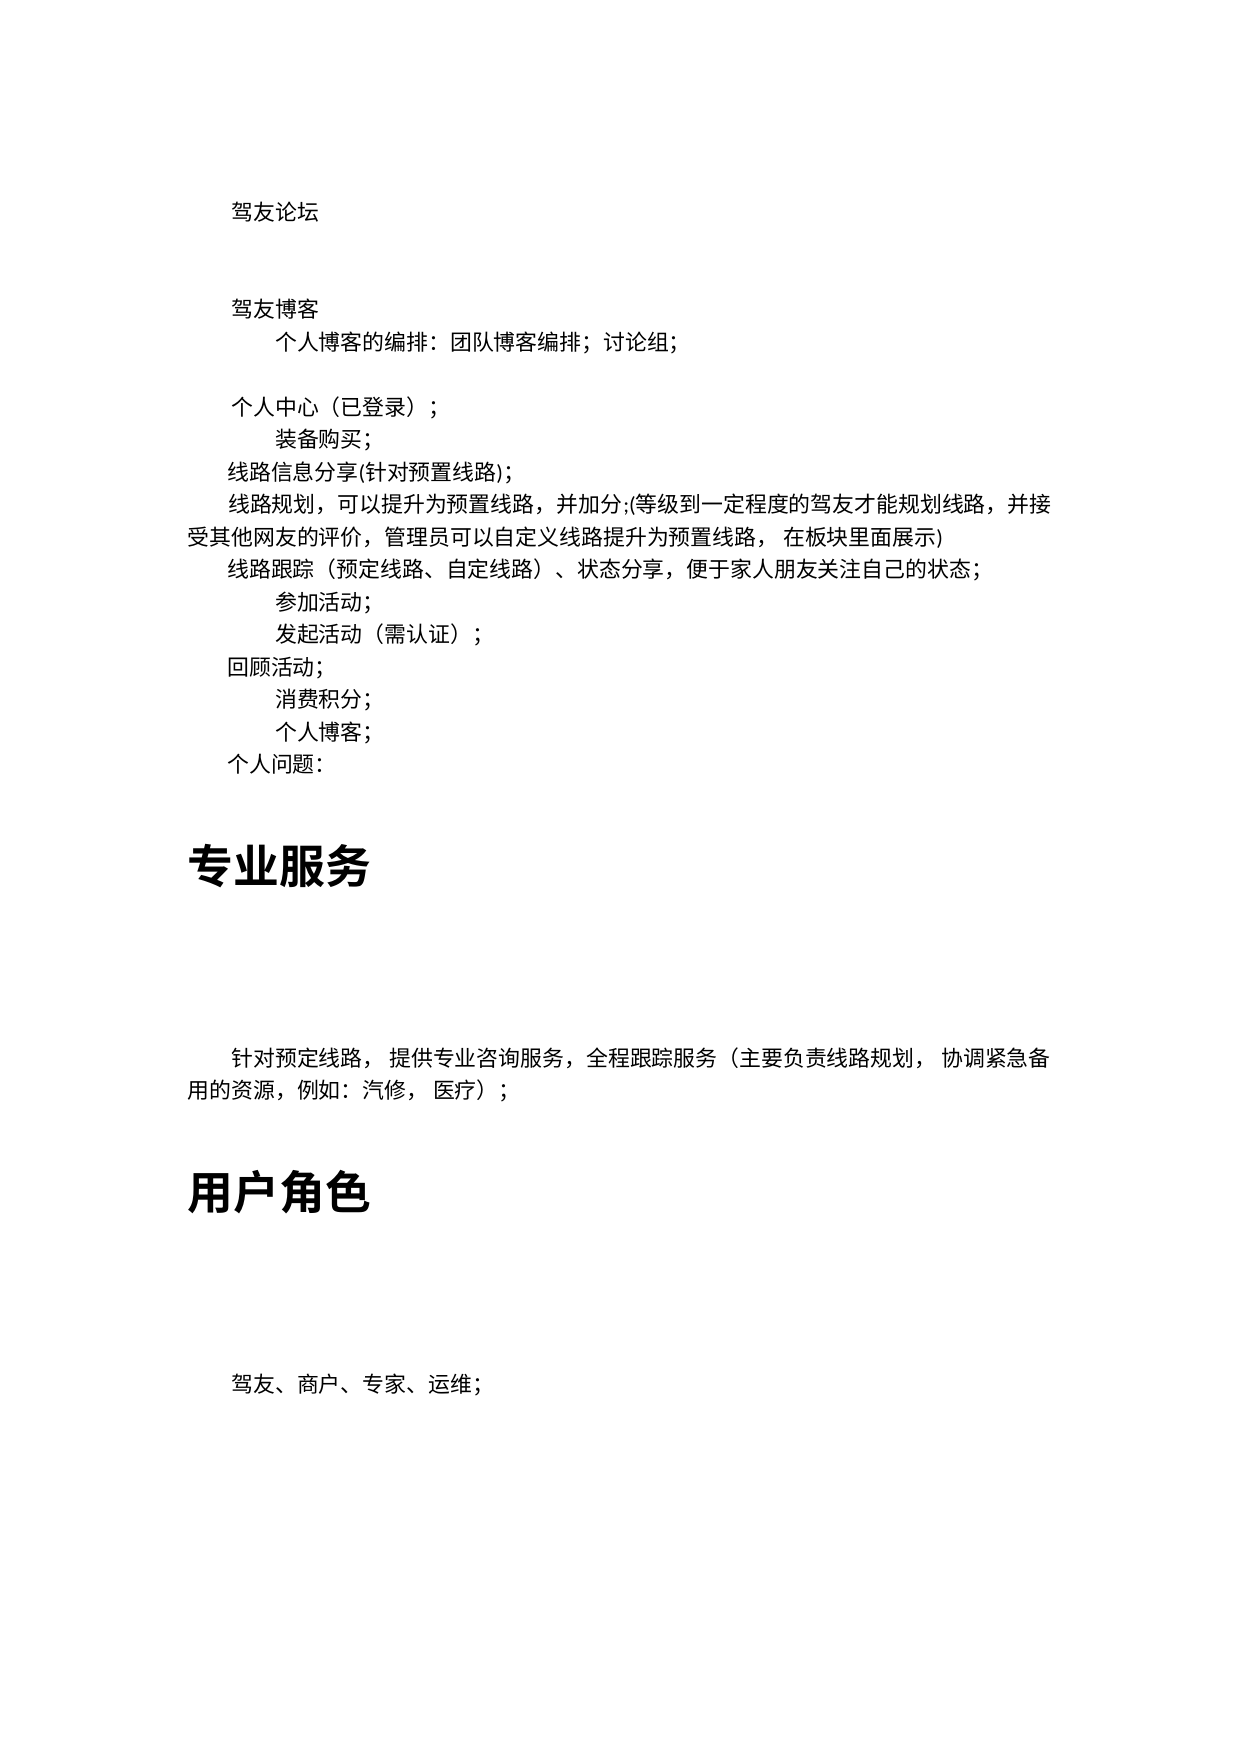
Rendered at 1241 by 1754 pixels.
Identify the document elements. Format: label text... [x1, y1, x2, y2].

text 驾友、商户、专家、运维； [187, 1366, 1053, 1399]
text 个人博客； [187, 714, 1053, 747]
subtitle 专业服务 [187, 815, 1053, 912]
text 驾友博客 [187, 292, 1053, 324]
subtitle 用户角色 [187, 1141, 1053, 1238]
text 发起活动（需认证）； [187, 617, 1053, 649]
text 驾友论坛 [187, 194, 1053, 227]
text 个人博客的编排：团队博客编排；讨论组； [187, 324, 1053, 357]
text 线路规划，可以提升为预置线路，并加分;(等级到一定程度的驾友才能规划线路，并接受其他网友的评价，管理员可以自定义线路提升为预置线路， 在板块里面展示) [187, 487, 1053, 552]
text 回顾活动； [187, 649, 1053, 682]
text 个人中心（已登录）； [187, 389, 1053, 422]
text 针对预定线路， 提供专业咨询服务，全程跟踪服务（主要负责线路规划， 协调紧急备用的资源，例如：汽修， 医疗）； [187, 1040, 1053, 1105]
text 参加活动； [187, 584, 1053, 617]
text 线路信息分享(针对预置线路)； [187, 454, 1053, 487]
text 装备购买； [187, 422, 1053, 454]
text 个人问题： [187, 747, 1053, 779]
text 消费积分； [187, 682, 1053, 714]
text 线路跟踪（预定线路、自定线路）、状态分享，便于家人朋友关注自己的状态； [187, 552, 1053, 584]
